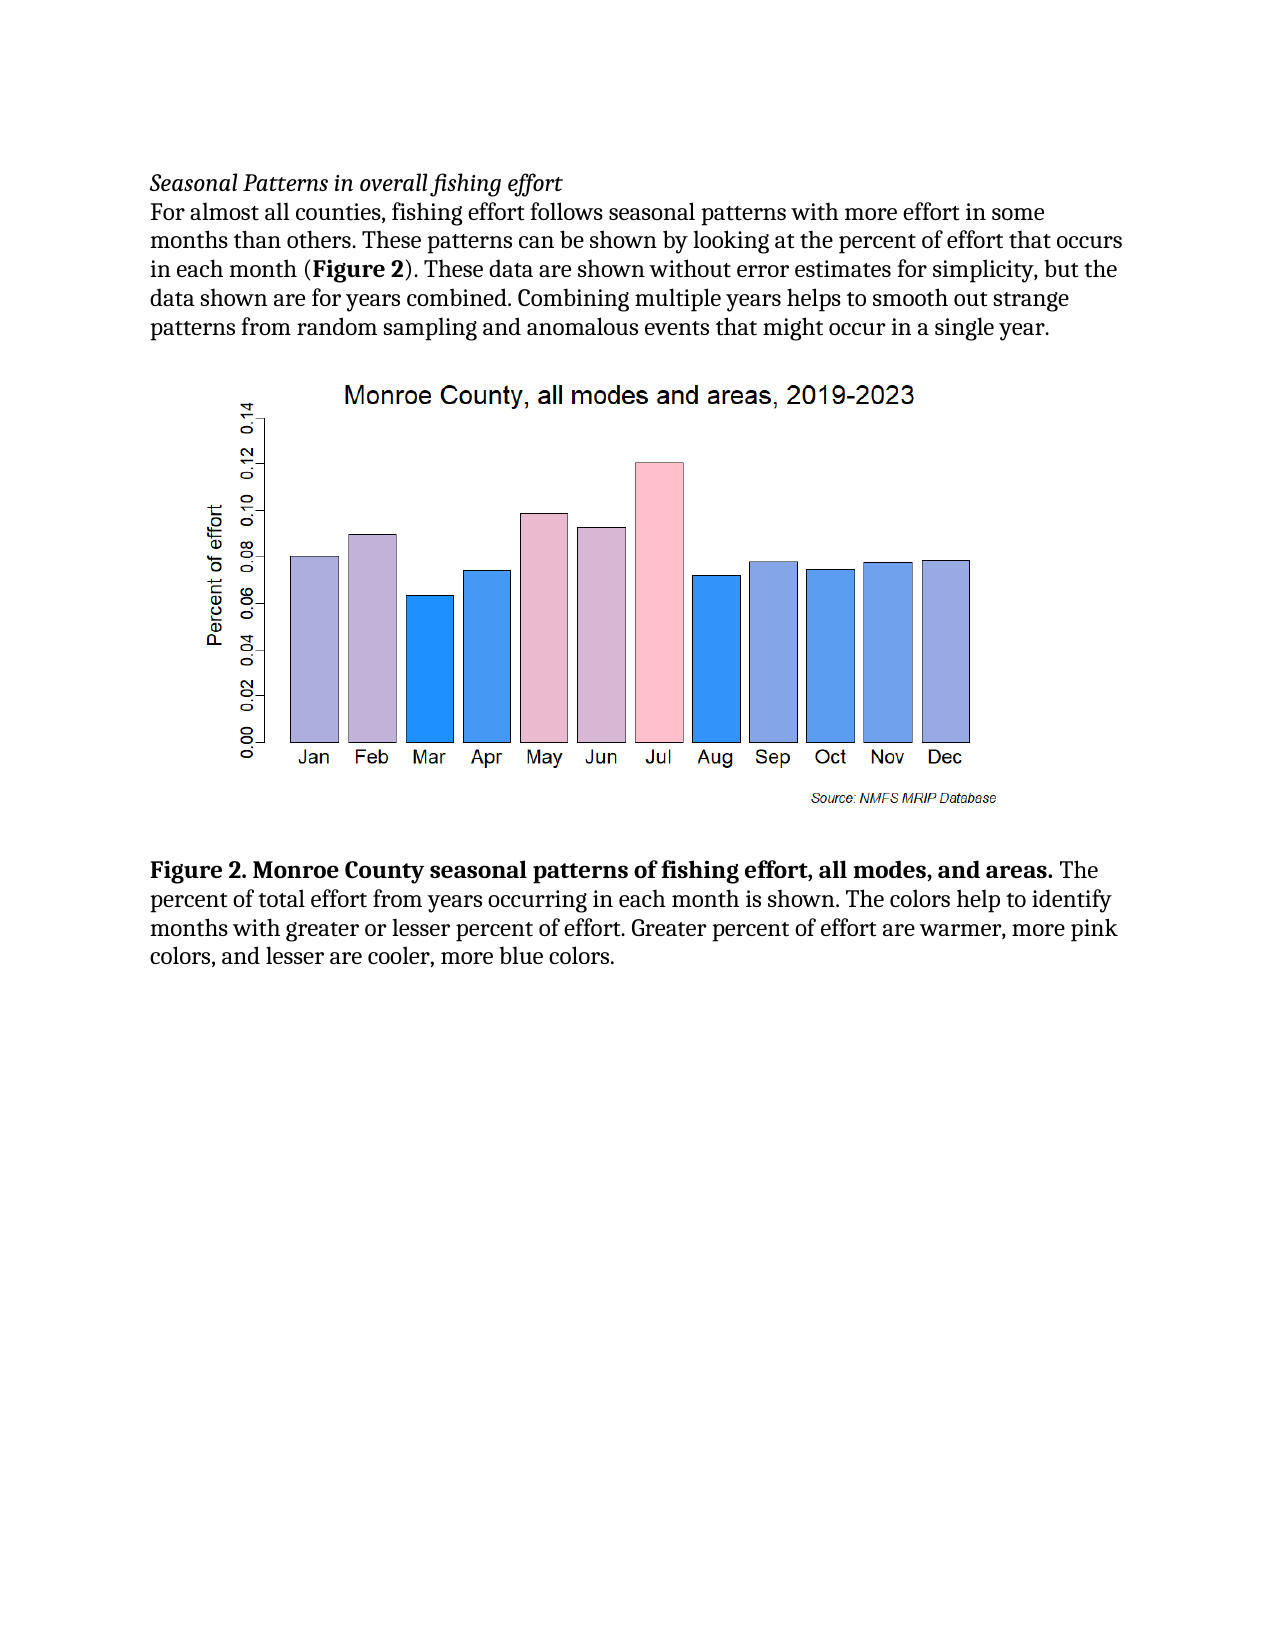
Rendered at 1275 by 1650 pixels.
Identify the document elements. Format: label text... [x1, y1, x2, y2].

text Figure 2. Monroe County seasonal patterns of fishing effort, all modes, and areas. The percent of total effort from years occurring in each month is shown. The colors help to identify months with greater or lesser percent of effort. Greater percent of effort are warmer, more pink colors, and lesser are cooler, more blue colors. [150, 856, 1125, 971]
text Seasonal Patterns in overall fishing effort For almost all counties, fishing effort follows seasonal patterns with more effort in some months than others. These patterns can be shown by looking at the percent of effort that occurs in each month (Figure 2). These data are shown without error estimates for simplicity, but the data shown are for years combined. Combining multiple years helps to smooth out strange patterns from random sampling and anomalous events that might occur in a single year. [150, 169, 1125, 341]
picture [168, 360, 1044, 838]
